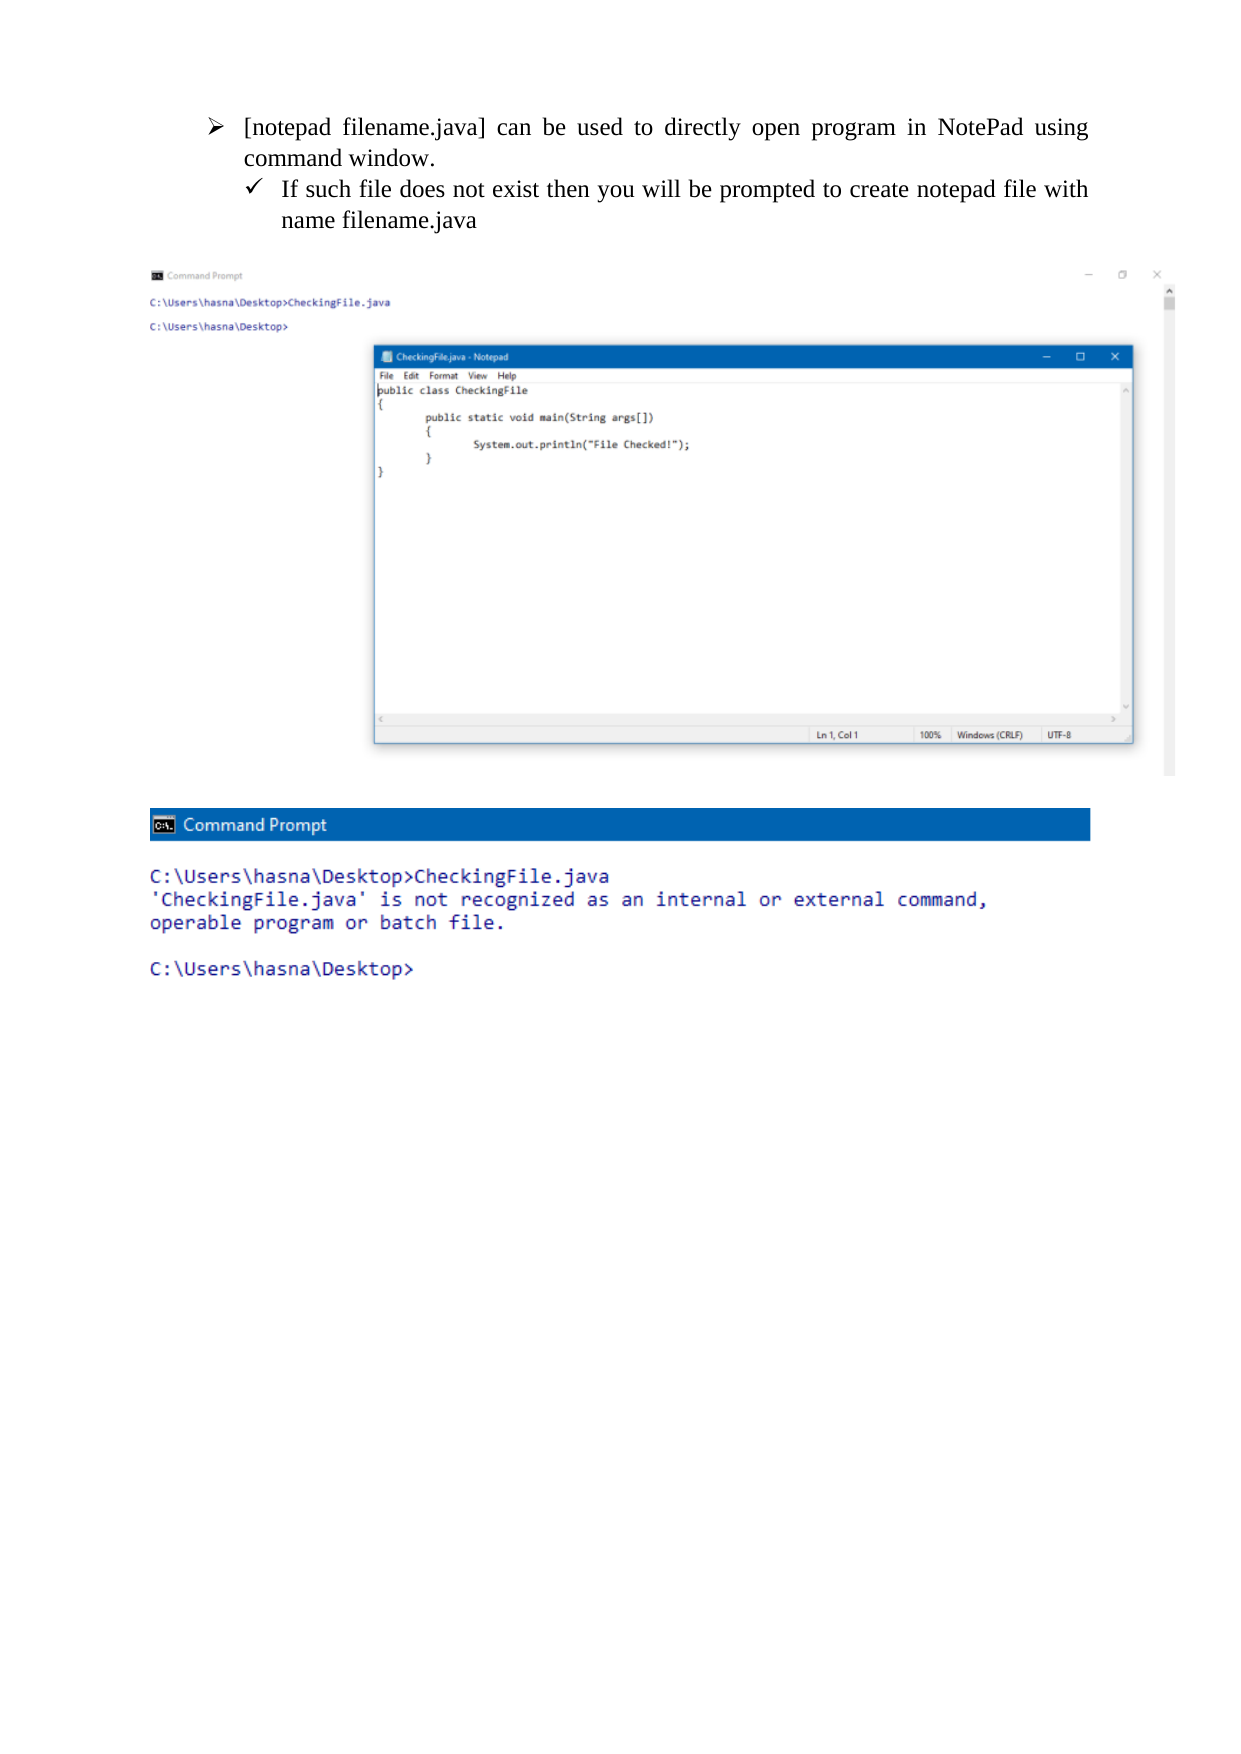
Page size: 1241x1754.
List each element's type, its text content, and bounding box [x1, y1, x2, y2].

list If such file does not exist then you will be prompted to create notepad file with name filename.java [244, 174, 1090, 234]
picture [150, 808, 1091, 1065]
picture [150, 267, 1175, 776]
list [notepad filename.java] can be used to directly open program in NotePad using command window. [206, 112, 1090, 172]
